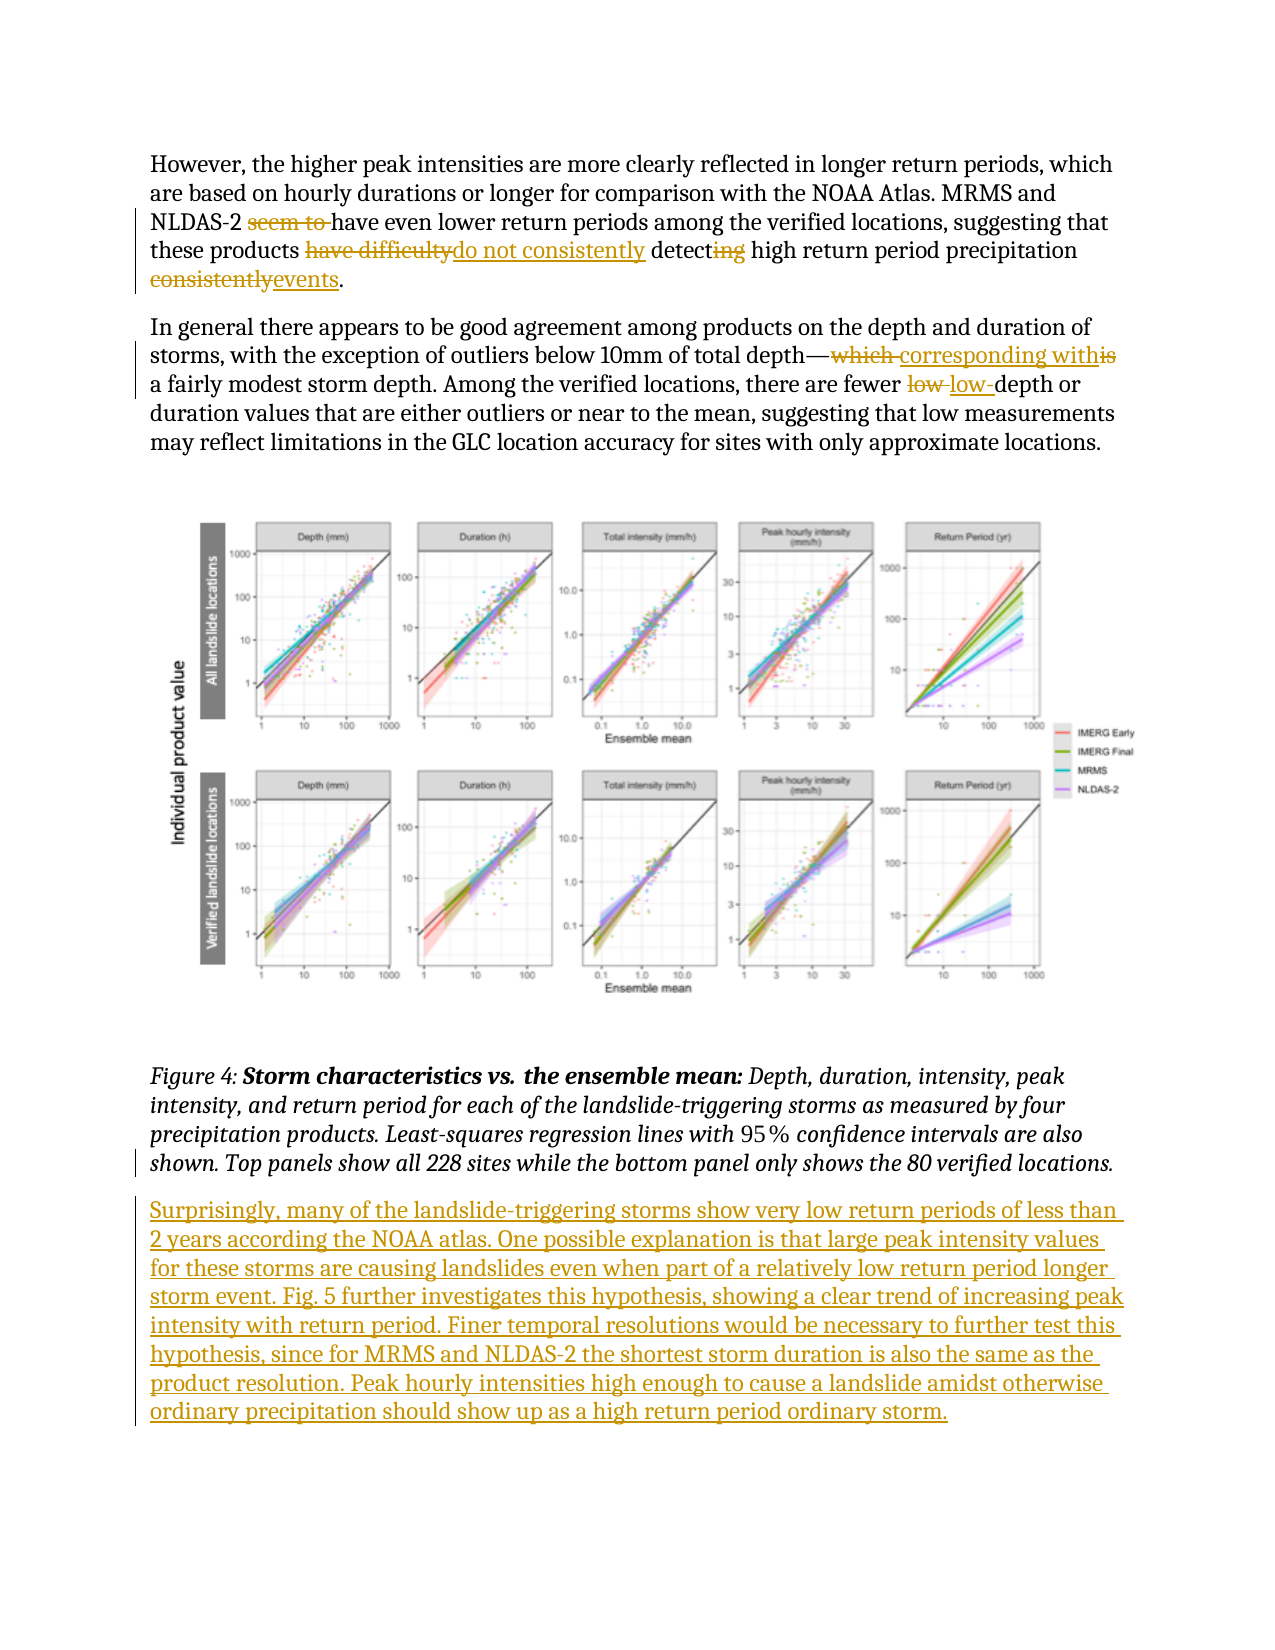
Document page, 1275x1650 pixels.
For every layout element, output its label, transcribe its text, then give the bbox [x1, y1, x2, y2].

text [150, 150, 1125, 294]
picture [150, 475, 1157, 1042]
text Figure 4: Storm characteristics vs. the ensemble mean: Depth, duration, intensity, peak intensity, and return period for each of the landslide-triggering storms as measured by four precipitation products. Least-squares regression lines with confidence intervals are also shown. Top panels show all 228 sites while the bottom panel only shows the 80 verified locations. [150, 1062, 1125, 1177]
text In general there appears to be good agreement among products on the depth and duration of storms, with the exception of outliers below 10mm of total depth— a fairly modest storm depth. Among the verified locations, there are fewer depth or duration values that are either outliers or near to the mean, suggesting that low measurements may reflect limitations in the GLC location accuracy for sites with only approximate locations. [150, 312, 1125, 456]
